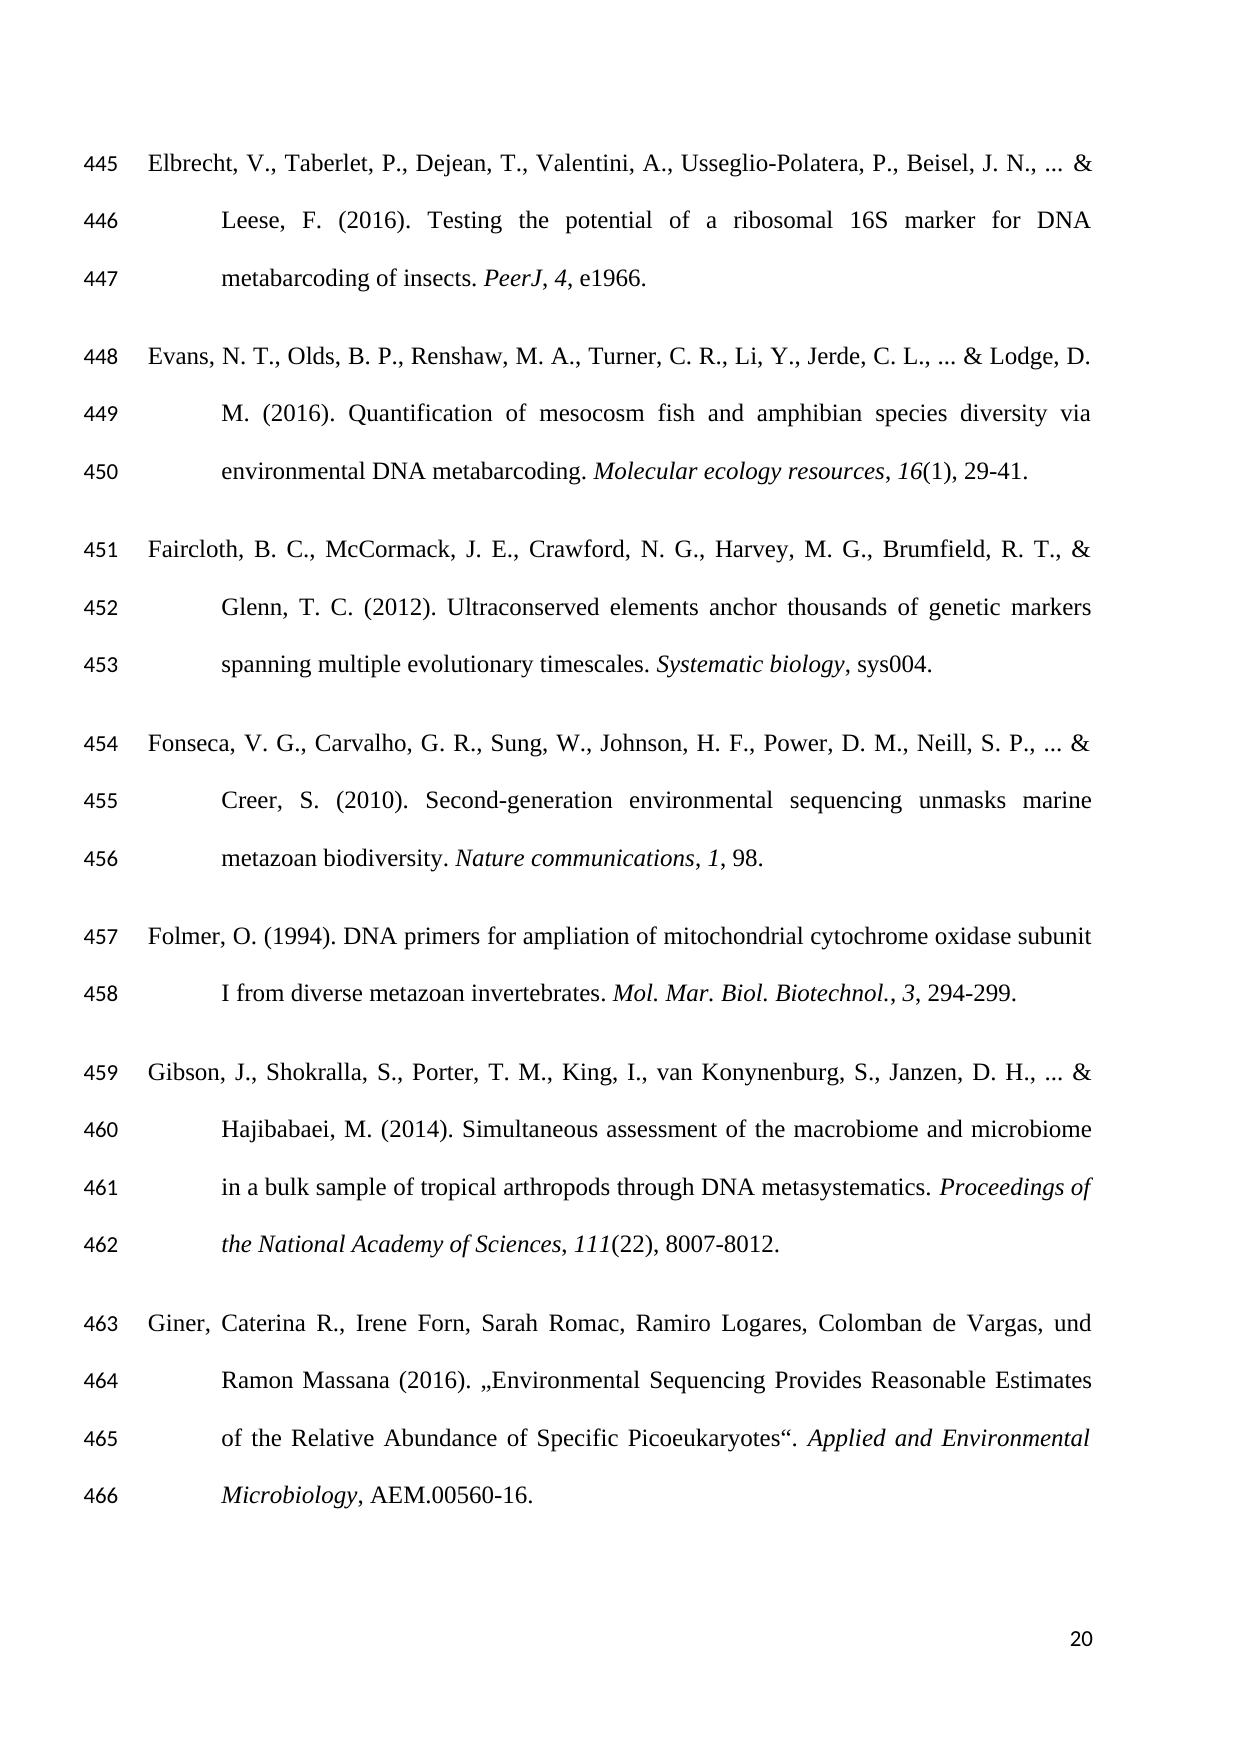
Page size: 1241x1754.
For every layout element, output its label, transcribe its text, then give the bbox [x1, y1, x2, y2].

text Elbrecht, V., Taberlet, P., Dejean, T., Valentini, A., Usseglio-Polatera, P., Beisel, J. N., ... & Leese, F. (2016). Testing the potential of a ribosomal 16S marker for DNA metabarcoding of insects. PeerJ, 4, e1966. [148, 148, 1093, 291]
text Faircloth, B. C., McCormack, J. E., Crawford, N. G., Harvey, M. G., Brumfield, R. T., & Glenn, T. C. (2012). Ultraconserved elements anchor thousands of genetic markers spanning multiple evolutionary timescales. Systematic biology, sys004. [148, 534, 1093, 678]
text Gibson, J., Shokralla, S., Porter, T. M., King, I., van Konynenburg, S., Janzen, D. H., ... & Hajibabaei, M. (2014). Simultaneous assessment of the macrobiome and microbiome in a bulk sample of tropical arthropods through DNA metasystematics. Proceedings of the National Academy of Sciences, 111(22), 8007-8012. [148, 1057, 1093, 1258]
text Giner, Caterina R., Irene Forn, Sarah Romac, Ramiro Logares, Colomban de Vargas, und Ramon Massana (2016). „Environmental Sequencing Provides Reasonable Estimates of the Relative Abundance of Specific Picoeukaryotes“. Applied and Environmental Microbiology, AEM.00560-16. [148, 1308, 1093, 1509]
text Evans, N. T., Olds, B. P., Renshaw, M. A., Turner, C. R., Li, Y., Jerde, C. L., ... & Lodge, D. M. (2016). Quantification of mesocosm fish and amphibian species diversity via environmental DNA metabarcoding. Molecular ecology resources, 16(1), 29-41. [148, 341, 1093, 485]
text Fonseca, V. G., Carvalho, G. R., Sung, W., Johnson, H. F., Power, D. M., Neill, S. P., ... & Creer, S. (2010). Second-generation environmental sequencing unmasks marine metazoan biodiversity. Nature communications, 1, 98. [148, 728, 1093, 871]
text Folmer, O. (1994). DNA primers for ampliation of mitochondrial cytochrome oxidase subunit I from diverse metazoan invertebrates. Mol. Mar. Biol. Biotechnol., 3, 294-299. [148, 921, 1093, 1007]
